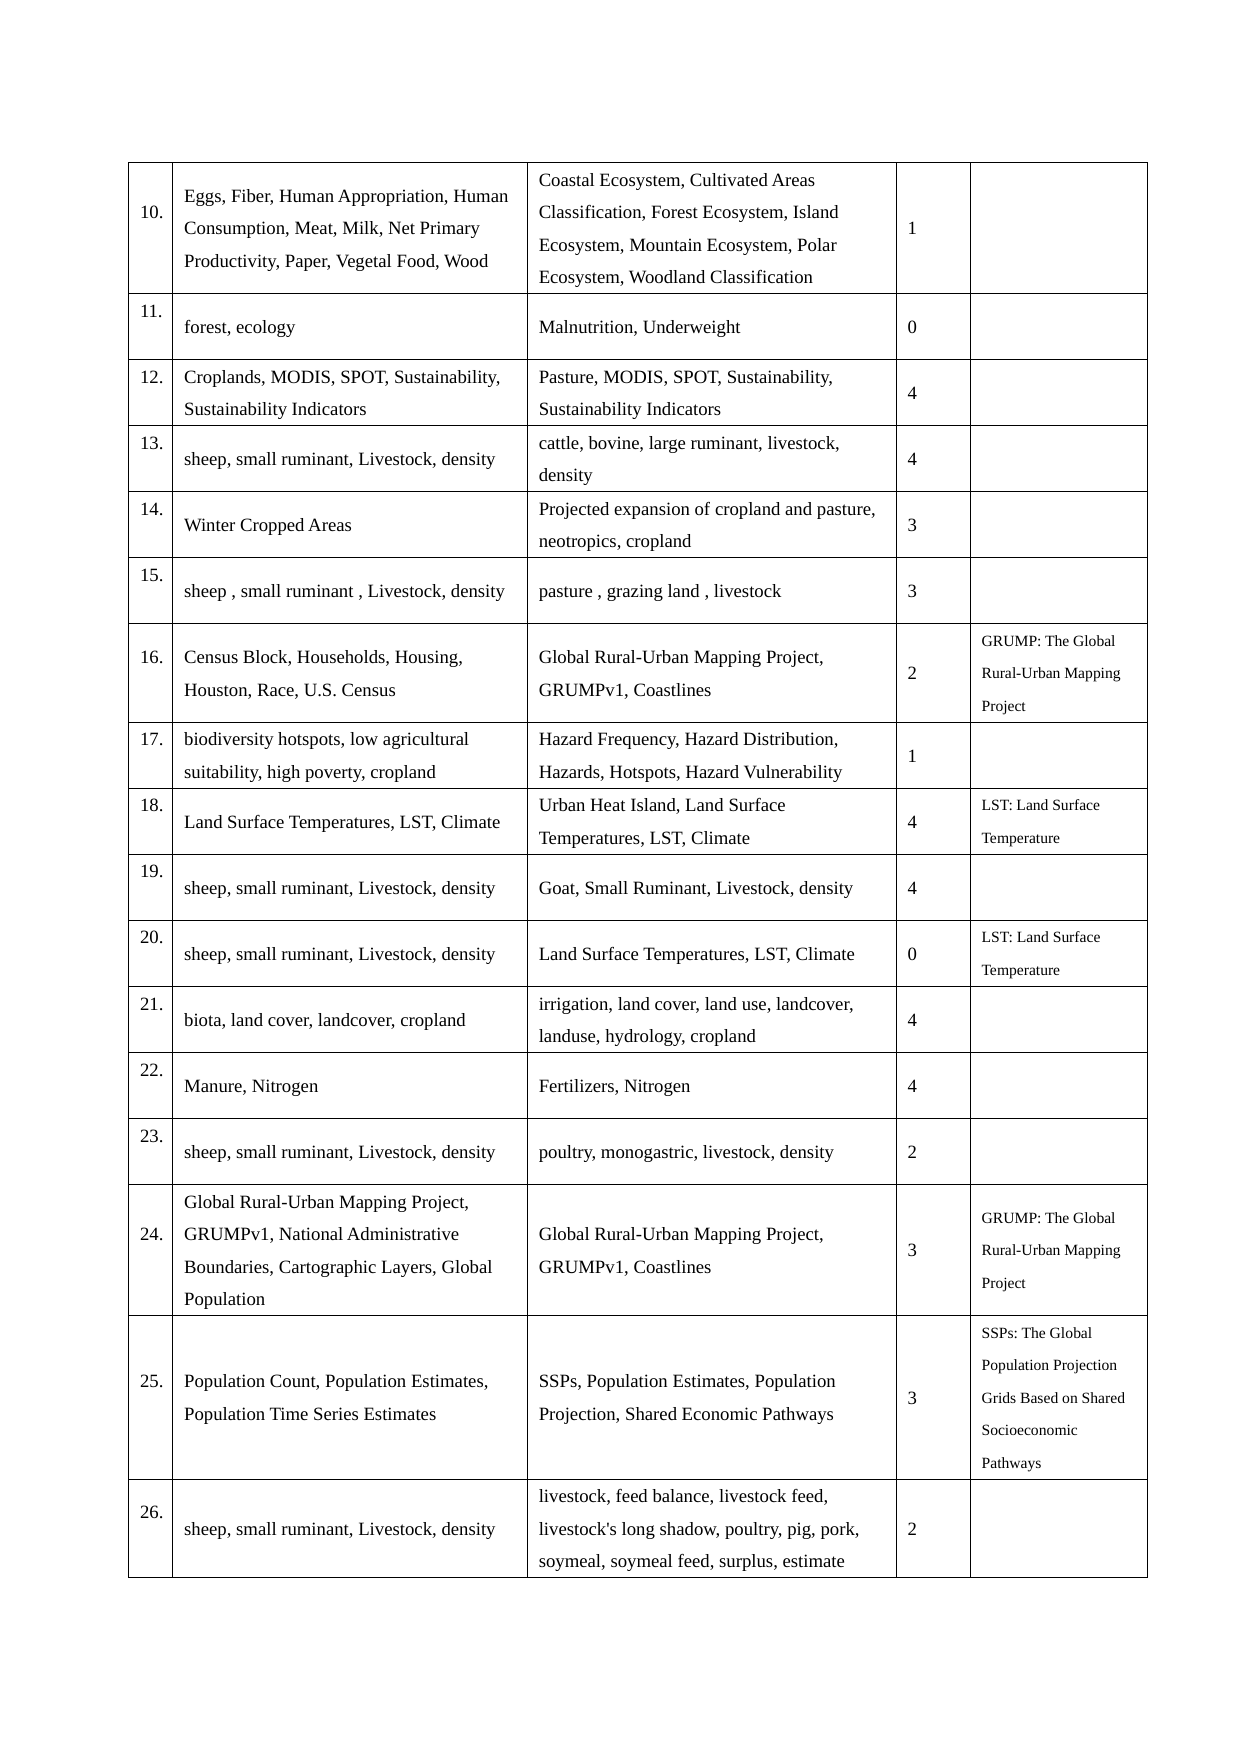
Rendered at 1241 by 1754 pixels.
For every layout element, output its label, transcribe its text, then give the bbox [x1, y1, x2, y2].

table_cell 3 [897, 558, 970, 623]
table_cell Fertilizers, Nitrogen [528, 1053, 896, 1118]
table_cell biodiversity hotspots, low agricultural suitability, high poverty, cropland [173, 723, 527, 788]
table_cell [129, 855, 172, 920]
table_cell 3 [897, 492, 970, 557]
table_cell [129, 294, 172, 359]
table_cell cattle, bovine, large ruminant, livestock, density [528, 426, 896, 491]
table_cell Coastal Ecosystem, Cultivated Areas Classification, Forest Ecosystem, Island Ecosystem, Mountain Ecosystem, Polar Ecosystem, Woodland Classification [528, 163, 896, 293]
table_cell [129, 1119, 172, 1184]
table_cell [971, 855, 1147, 920]
table_cell [129, 163, 172, 293]
table_cell 4 [897, 360, 970, 425]
table_cell 1 [897, 163, 970, 293]
table_cell SSPs: The Global Population Projection Grids Based on Shared Socioeconomic Pathways [971, 1316, 1147, 1479]
table_cell [971, 558, 1147, 623]
table_cell Winter Cropped Areas [173, 492, 527, 557]
table_cell Land Surface Temperatures, LST, Climate [528, 921, 896, 986]
table_cell [971, 1119, 1147, 1184]
table_cell [971, 360, 1147, 425]
table_cell 2 [897, 624, 970, 722]
table_cell poultry, monogastric, livestock, density [528, 1119, 896, 1184]
table_cell sheep, small ruminant, Livestock, density [173, 855, 527, 920]
table_cell 4 [897, 1053, 970, 1118]
table_cell sheep, small ruminant, Livestock, density [173, 426, 527, 491]
table_cell 4 [897, 789, 970, 854]
table_cell Pasture, MODIS, SPOT, Sustainability, Sustainability Indicators [528, 360, 896, 425]
table_cell [129, 558, 172, 623]
table_cell GRUMP: The Global Rural-Urban Mapping Project [971, 624, 1147, 722]
table_cell [971, 492, 1147, 557]
table_cell Manure, Nitrogen [173, 1053, 527, 1118]
table_cell Land Surface Temperatures, LST, Climate [173, 789, 527, 854]
table_cell forest, ecology [173, 294, 527, 359]
table_cell [971, 426, 1147, 491]
table_cell Goat, Small Ruminant, Livestock, density [528, 855, 896, 920]
table_cell 4 [897, 426, 970, 491]
table_cell 4 [897, 987, 970, 1052]
table_cell Croplands, MODIS, SPOT, Sustainability, Sustainability Indicators [173, 360, 527, 425]
table_cell sheep, small ruminant, Livestock, density [173, 1480, 527, 1577]
table_cell [971, 163, 1147, 293]
table_cell [129, 1480, 172, 1577]
table_cell 0 [897, 921, 970, 986]
table_cell SSPs, Population Estimates, Population Projection, Shared Economic Pathways [528, 1316, 896, 1479]
table_cell LST: Land Surface Temperature [971, 921, 1147, 986]
table_cell [129, 1185, 172, 1315]
table_cell GRUMP: The Global Rural-Urban Mapping Project [971, 1185, 1147, 1315]
table_cell [129, 1053, 172, 1118]
table_cell biota, land cover, landcover, cropland [173, 987, 527, 1052]
table_cell [129, 921, 172, 986]
table_cell sheep, small ruminant, Livestock, density [173, 921, 527, 986]
table_cell [129, 360, 172, 425]
table_cell Projected expansion of cropland and pasture, neotropics, cropland [528, 492, 896, 557]
table_cell [971, 294, 1147, 359]
table_cell LST: Land Surface Temperature [971, 789, 1147, 854]
table_cell [971, 987, 1147, 1052]
table_cell 3 [897, 1316, 970, 1479]
table_cell 0 [897, 294, 970, 359]
table_cell irrigation, land cover, land use, landcover, landuse, hydrology, cropland [528, 987, 896, 1052]
table_cell livestock, feed balance, livestock feed, livestock's long shadow, poultry, pig, pork, soymeal, soymeal feed, surplus, estimate [528, 1480, 896, 1577]
table_cell 1 [897, 723, 970, 788]
table_cell [129, 723, 172, 788]
table_cell 2 [897, 1119, 970, 1184]
table_cell Eggs, Fiber, Human Appropriation, Human Consumption, Meat, Milk, Net Primary Productivity, Paper, Vegetal Food, Wood [173, 163, 527, 293]
table_cell pasture , grazing land , livestock [528, 558, 896, 623]
table_cell sheep, small ruminant, Livestock, density [173, 1119, 527, 1184]
table_cell 4 [897, 855, 970, 920]
table_cell Urban Heat Island, Land Surface Temperatures, LST, Climate [528, 789, 896, 854]
table_cell [971, 723, 1147, 788]
table_cell 3 [897, 1185, 970, 1315]
table_cell [129, 426, 172, 491]
table_cell Hazard Frequency, Hazard Distribution, Hazards, Hotspots, Hazard Vulnerability [528, 723, 896, 788]
table_cell [129, 624, 172, 722]
table_cell [129, 492, 172, 557]
table_cell Global Rural-Urban Mapping Project, GRUMPv1, National Administrative Boundaries, Cartographic Layers, Global Population [173, 1185, 527, 1315]
table_cell Population Count, Population Estimates, Population Time Series Estimates [173, 1316, 527, 1479]
table_cell [971, 1480, 1147, 1577]
table_cell [129, 987, 172, 1052]
table_cell 2 [897, 1480, 970, 1577]
table_cell Census Block, Households, Housing, Houston, Race, U.S. Census [173, 624, 527, 722]
table_cell Global Rural-Urban Mapping Project, GRUMPv1, Coastlines [528, 624, 896, 722]
table_cell sheep , small ruminant , Livestock, density [173, 558, 527, 623]
table_cell [129, 789, 172, 854]
table_cell [129, 1316, 172, 1479]
table_cell Global Rural-Urban Mapping Project, GRUMPv1, Coastlines [528, 1185, 896, 1315]
table_cell [971, 1053, 1147, 1118]
table_cell Malnutrition, Underweight [528, 294, 896, 359]
